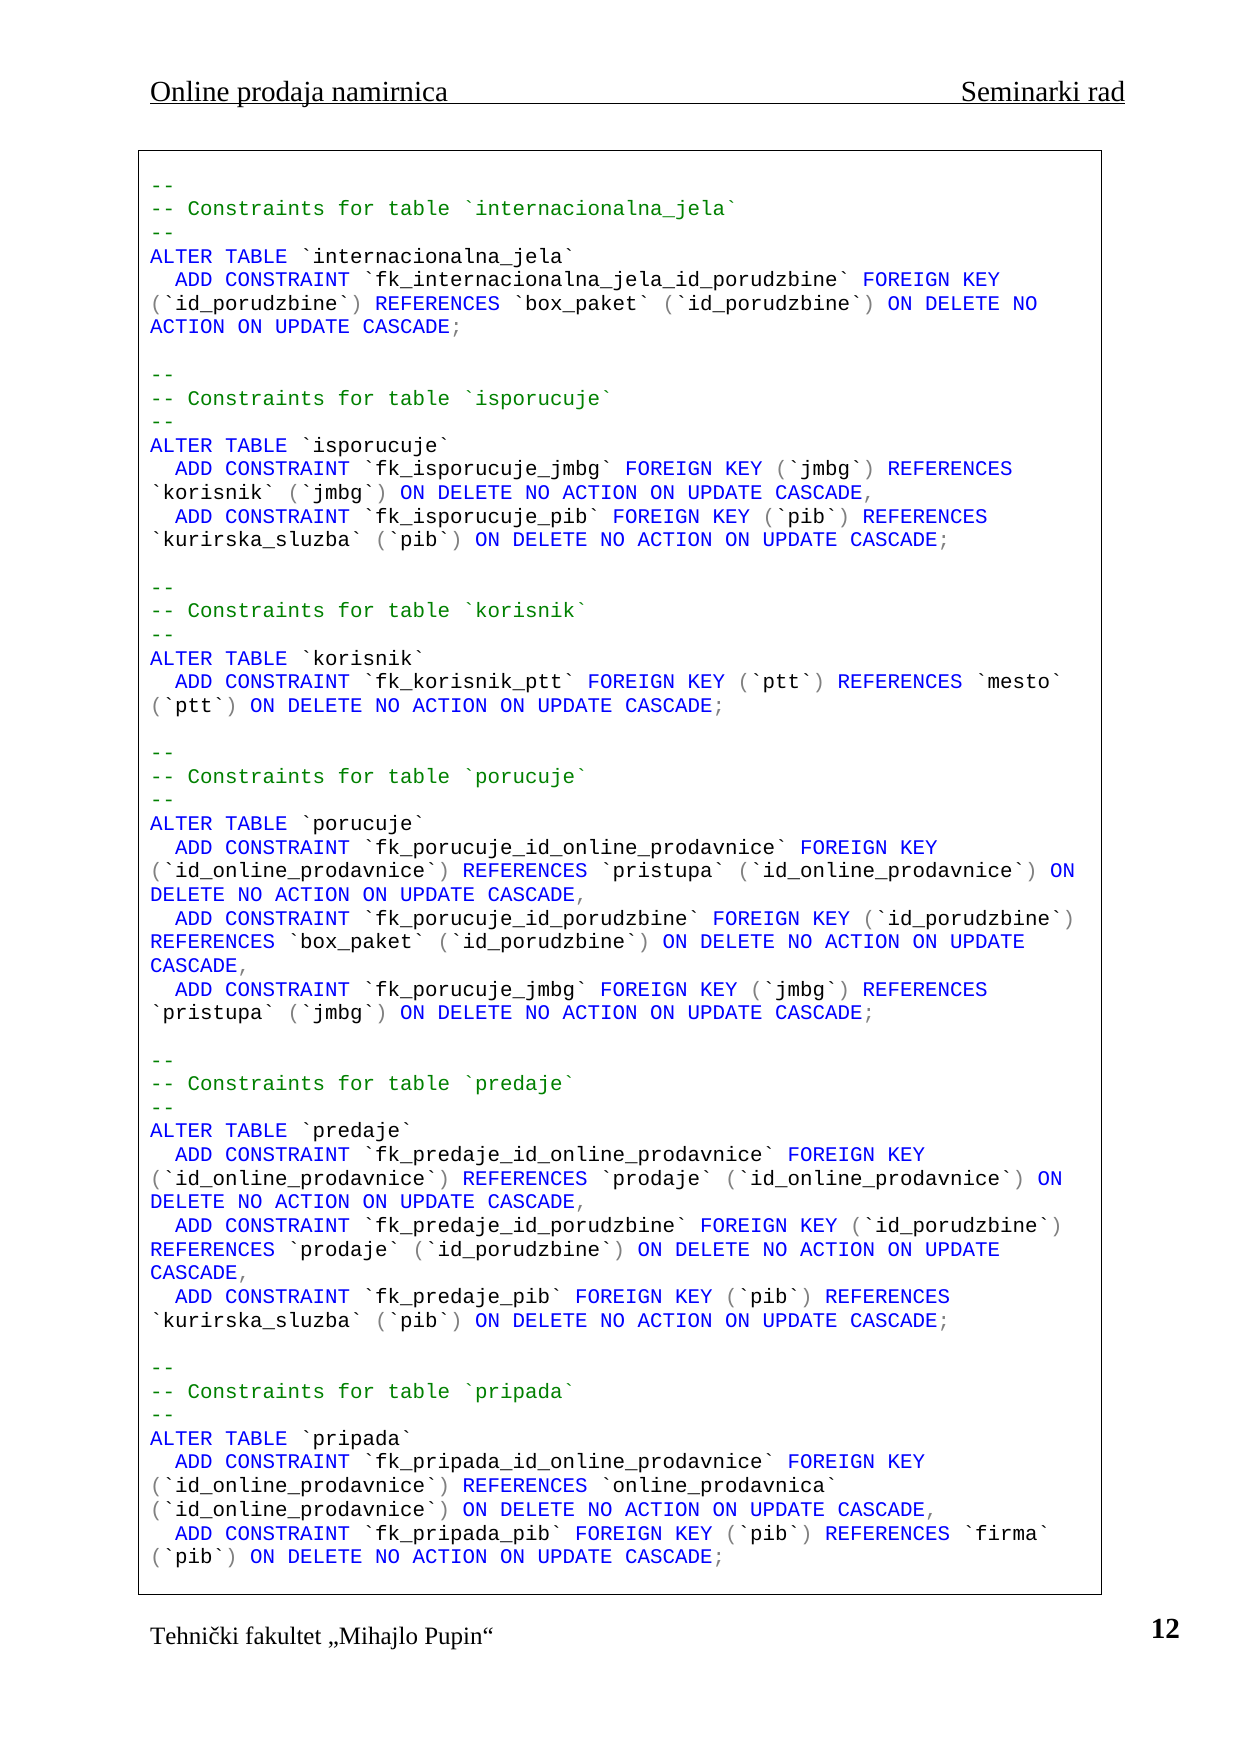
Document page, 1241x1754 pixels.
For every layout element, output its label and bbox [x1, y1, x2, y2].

table_header [139, 151, 1101, 1593]
